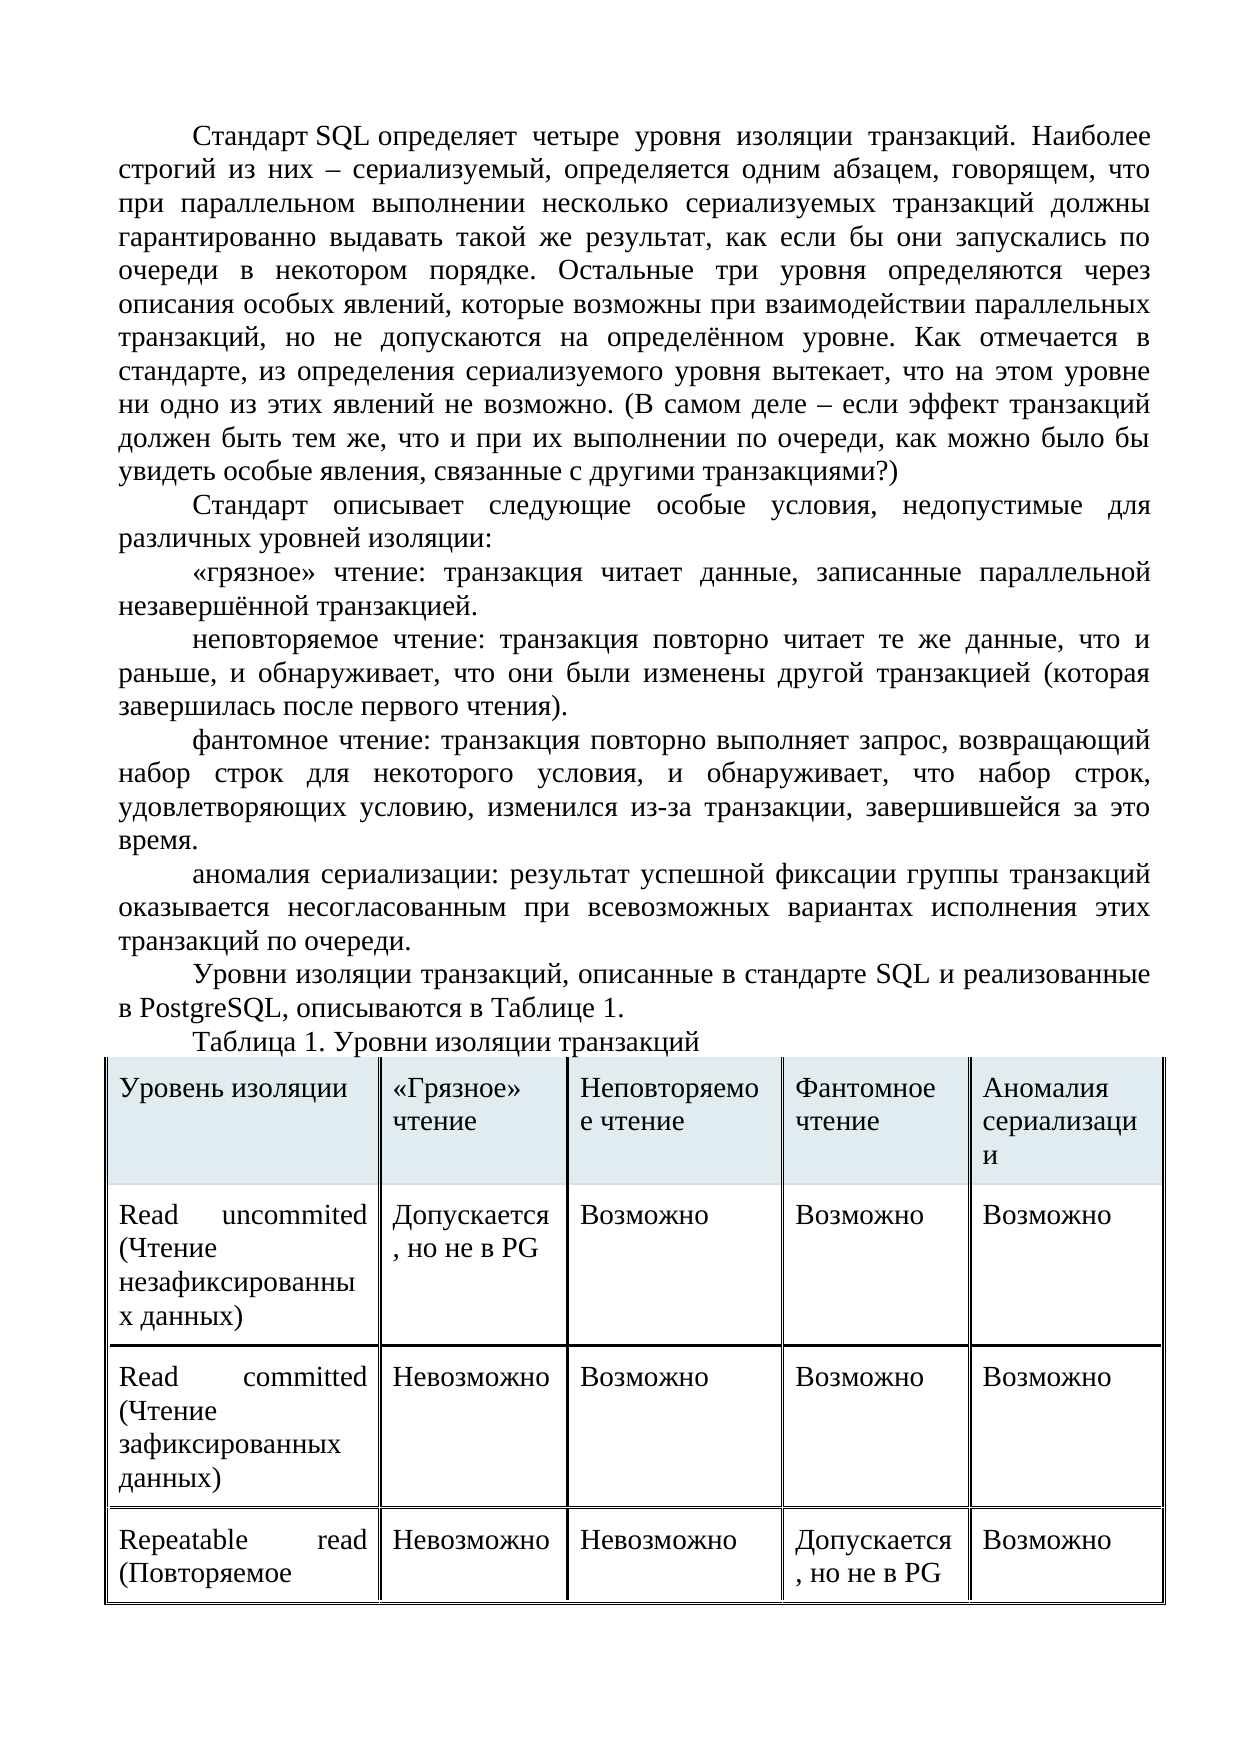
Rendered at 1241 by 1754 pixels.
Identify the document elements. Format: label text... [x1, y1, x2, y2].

table_cell Допускается, но не в PG [783, 1506, 970, 1601]
table_cell Repeatable read (Повторяемое чтение) [108, 1506, 380, 1601]
table_cell Допускается, но не в PG [382, 1185, 566, 1344]
text Стандарт описывает следующие особые условия, недопустимые для различных уровней изоляции: [118, 487, 1152, 554]
text Уровни изоляции транзакций, описанные в стандарте SQL и реализованные в PostgreSQL, описываются в Таблице 1. [118, 957, 1152, 1024]
table_cell Возможно [972, 1185, 1162, 1344]
text фантомное чтение: транзакция повторно выполняет запрос, возвращающий набор строк для некоторого условия, и обнаруживает, что набор строк, удовлетворяющих условию, изменился из-за транзакции, завершившейся за это время. [118, 722, 1152, 856]
text Стандарт SQL определяет четыре уровня изоляции транзакций. Наиболее строгий из них – сериализуемый, определяется одним абзацем, говорящем, что при параллельном выполнении несколько сериализуемых транзакций должны гарантированно выдавать такой же результат, как если бы они запускались по очереди в некотором порядке. Остальные три уровня определяются через описания особых явлений, которые возможны при взаимодействии параллельных транзакций, но не допускаются на определённом уровне. Как отмечается в стандарте, из определения сериализуемого уровня вытекает, что на этом уровне ни одно из этих явлений не возможно. (В самом деле – если эффект транзакций должен быть тем же, что и при их выполнении по очереди, как можно было бы увидеть особые явления, связанные с другими транзакциями?) [118, 118, 1152, 487]
table_cell Возможно [972, 1344, 1162, 1506]
text Таблица 1. Уровни изоляции транзакций [118, 1024, 1152, 1057]
table_cell Возможно [784, 1185, 968, 1344]
table_cell Read uncommited (Чтение незафиксированных данных) [108, 1185, 378, 1344]
table_cell Невозможно [382, 1347, 566, 1506]
table_cell Возможно [970, 1506, 1163, 1601]
table_cell Возможно [784, 1347, 968, 1506]
table_header Аномалия сериализации [972, 1057, 1162, 1183]
table_header «Грязное» чтение [382, 1057, 566, 1183]
table_cell Возможно [569, 1347, 781, 1506]
table_cell Возможно [569, 1185, 781, 1344]
table_cell Read committed (Чтение зафиксированных данных) [108, 1344, 378, 1506]
text «грязное» чтение: транзакция читает данные, записанные параллельной незавершённой транзакцией. [118, 554, 1152, 621]
table_cell Невозможно [380, 1509, 567, 1601]
table_cell Невозможно [567, 1509, 783, 1601]
table_header Уровень изоляции [108, 1057, 378, 1183]
text неповторяемое чтение: транзакция повторно читает те же данные, что и раньше, и обнаруживает, что они были изменены другой транзакцией (которая завершилась после первого чтения). [118, 621, 1152, 722]
table_header Фантомное чтение [784, 1057, 968, 1183]
text аномалия сериализации: результат успешной фиксации группы транзакций оказывается несогласованным при всевозможных вариантах исполнения этих транзакций по очереди. [118, 856, 1152, 957]
table_header Неповторяемое чтение [569, 1057, 781, 1183]
